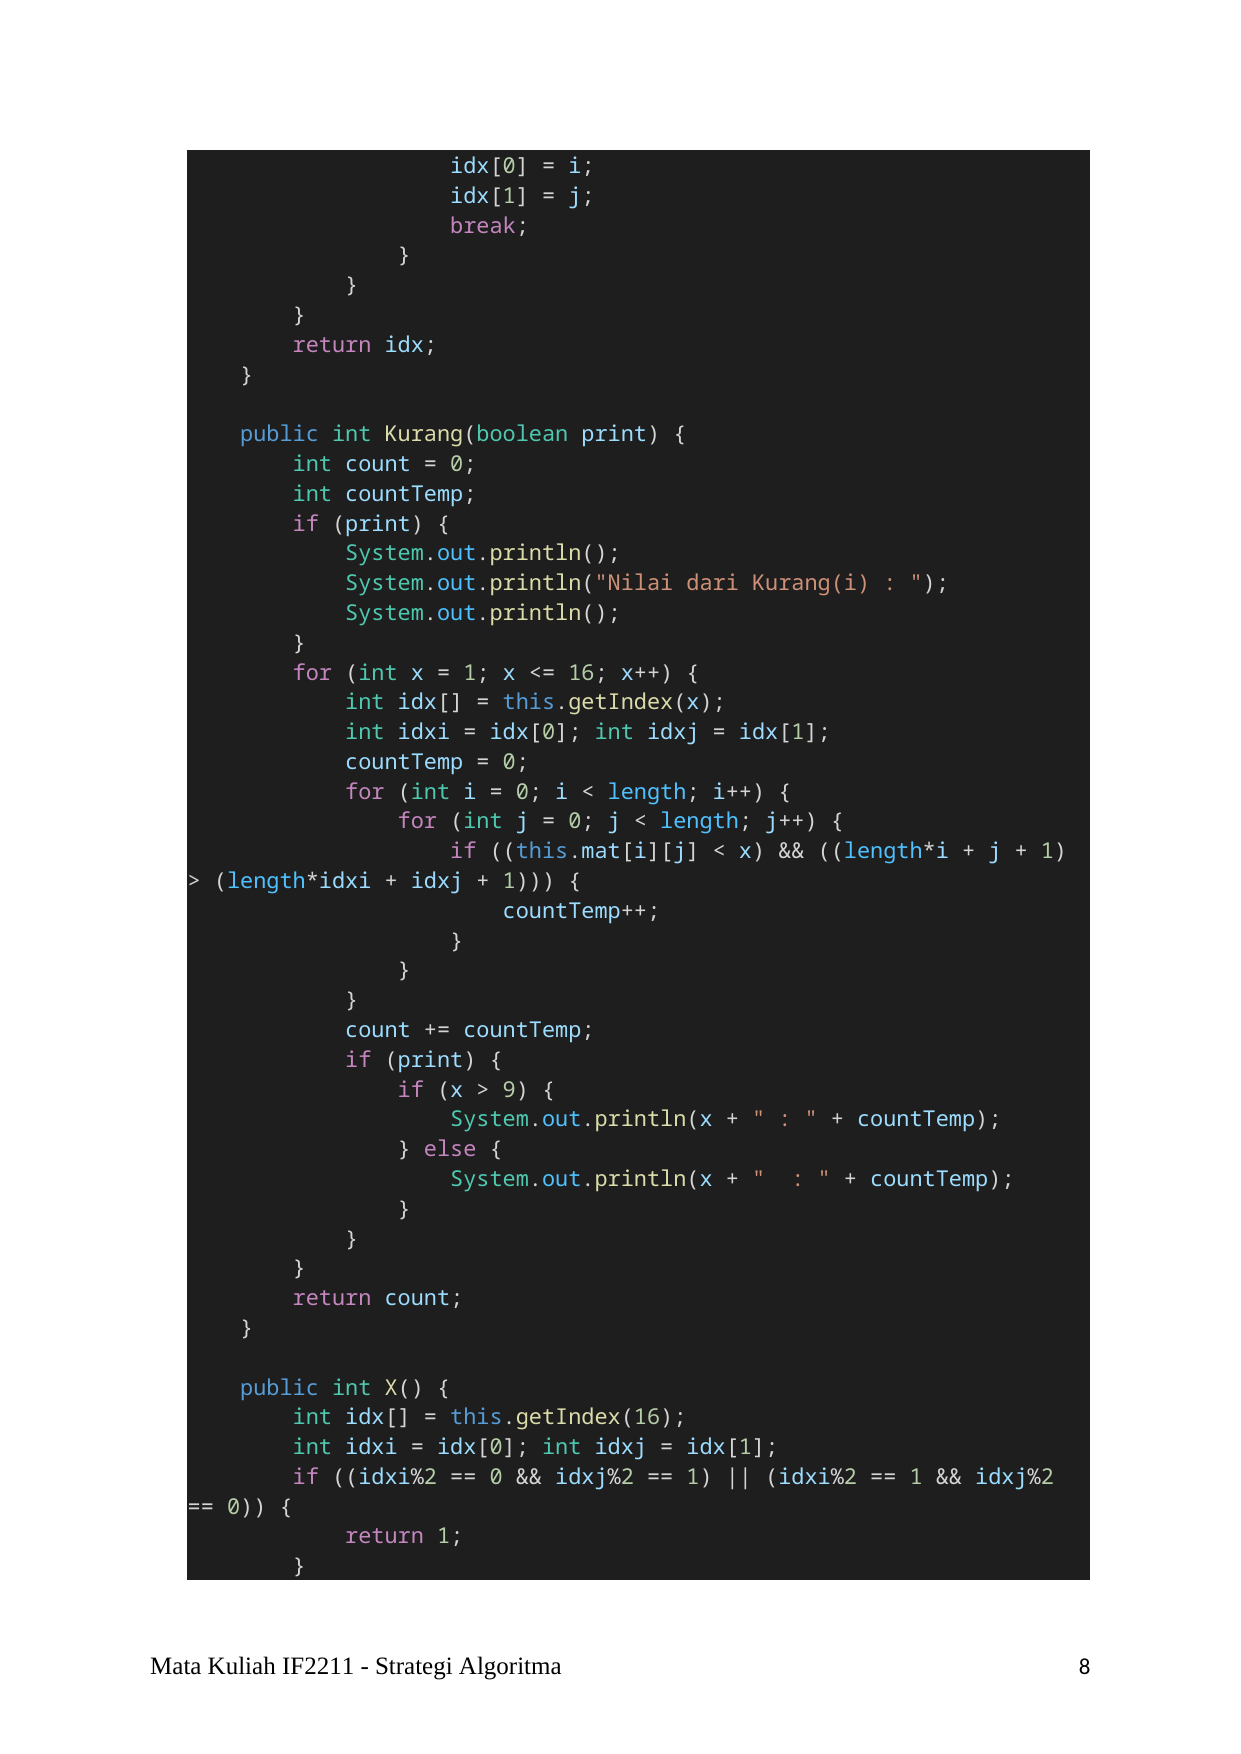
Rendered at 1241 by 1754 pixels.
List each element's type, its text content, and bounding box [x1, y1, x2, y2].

text if ((this.mat[i][j] < x) && ((length*i + j + 1) > (length*idxi + idxj + 1))) { [187, 835, 1090, 895]
text } [187, 984, 1090, 1014]
text } [187, 627, 1090, 656]
text if (print) { [187, 1044, 1090, 1073]
text } [187, 954, 1090, 984]
text } [187, 358, 1090, 388]
text System.out.println(); [187, 597, 1090, 627]
text System.out.println(x + " : " + countTemp); [187, 1103, 1090, 1133]
text System.out.println(x + " : " + countTemp); [187, 1163, 1090, 1193]
text int idxi = idx[0]; int idxj = idx[1]; [187, 716, 1090, 746]
text if (print) { [187, 507, 1090, 537]
text count += countTemp; [187, 1014, 1090, 1044]
text if ((idxi%2 == 0 && idxj%2 == 1) || (idxi%2 == 1 && idxj%2 == 0)) { [187, 1461, 1090, 1520]
text return count; [187, 1282, 1090, 1312]
text idx[0] = i; [187, 150, 1090, 180]
text int count = 0; [187, 448, 1090, 478]
text } [187, 269, 1090, 299]
text idx[1] = j; [187, 180, 1090, 209]
text int idx[] = this.getIndex(x); [187, 686, 1090, 716]
text for (int x = 1; x <= 16; x++) { [187, 656, 1090, 686]
text } [187, 924, 1090, 954]
text } [187, 1252, 1090, 1282]
text } [187, 299, 1090, 329]
text for (int j = 0; j < length; j++) { [187, 805, 1090, 835]
text } [187, 1222, 1090, 1252]
text int idx[] = this.getIndex(16); [187, 1401, 1090, 1431]
text int idxi = idx[0]; int idxj = idx[1]; [187, 1431, 1090, 1461]
text System.out.println("Nilai dari Kurang(i) : "); [187, 567, 1090, 597]
text countTemp = 0; [187, 746, 1090, 776]
text } [187, 1550, 1090, 1580]
text } [187, 1193, 1090, 1222]
text } [187, 239, 1090, 269]
text return idx; [187, 329, 1090, 358]
text } [187, 1312, 1090, 1342]
text for (int i = 0; i < length; i++) { [187, 776, 1090, 805]
text System.out.println(); [187, 537, 1090, 567]
text return 1; [187, 1520, 1090, 1550]
text public int Kurang(boolean print) { [187, 418, 1090, 448]
text } else { [187, 1133, 1090, 1163]
text if (x > 9) { [187, 1073, 1090, 1103]
text countTemp++; [187, 895, 1090, 924]
text int countTemp; [187, 478, 1090, 507]
text break; [187, 209, 1090, 239]
text public int X() { [187, 1371, 1090, 1401]
